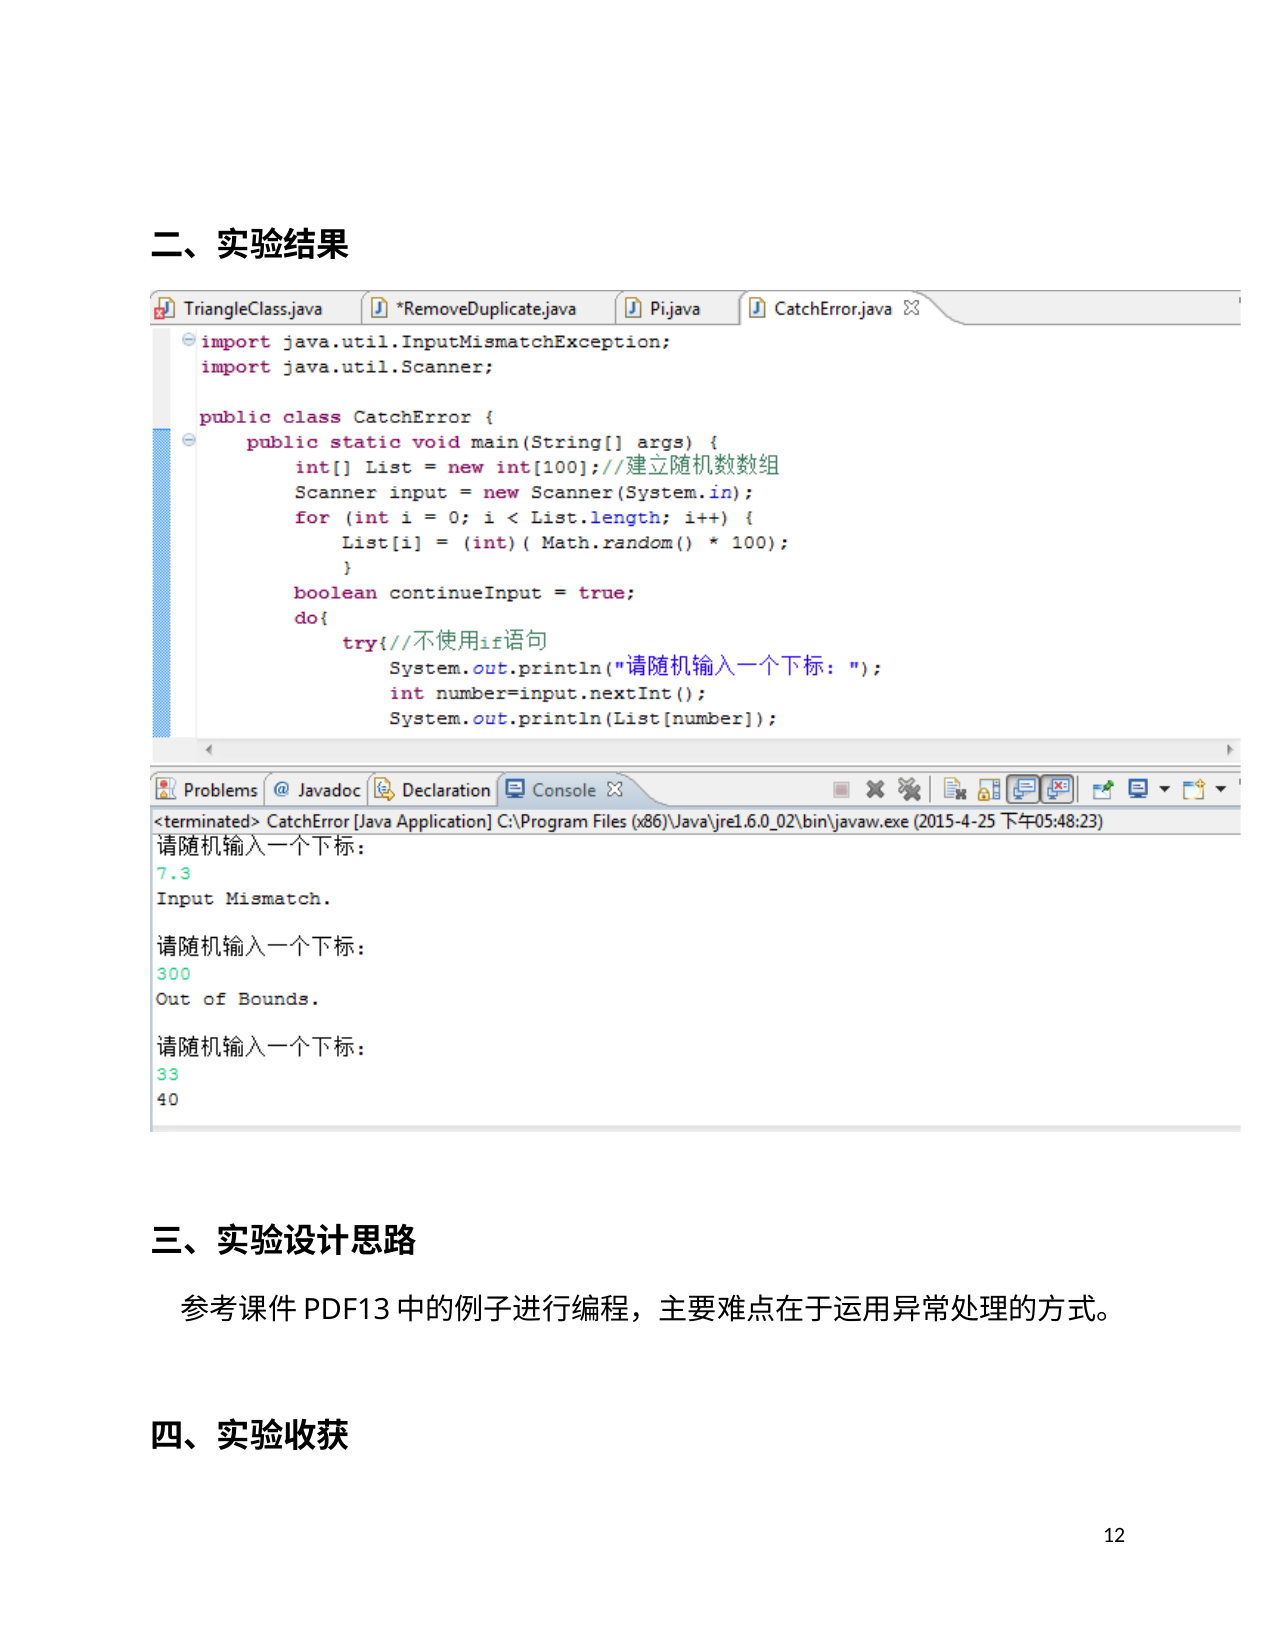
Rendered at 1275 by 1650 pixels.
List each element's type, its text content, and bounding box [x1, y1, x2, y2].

text 四、实验收获 [150, 1409, 1125, 1457]
text 参考课件PDF13中的例子进行编程，主要难点在于运用异常处理的方式。 [150, 1286, 1125, 1328]
picture [150, 290, 1241, 1132]
text 二、实验结果 [150, 218, 1125, 266]
text 三、实验设计思路 [150, 1213, 1125, 1262]
